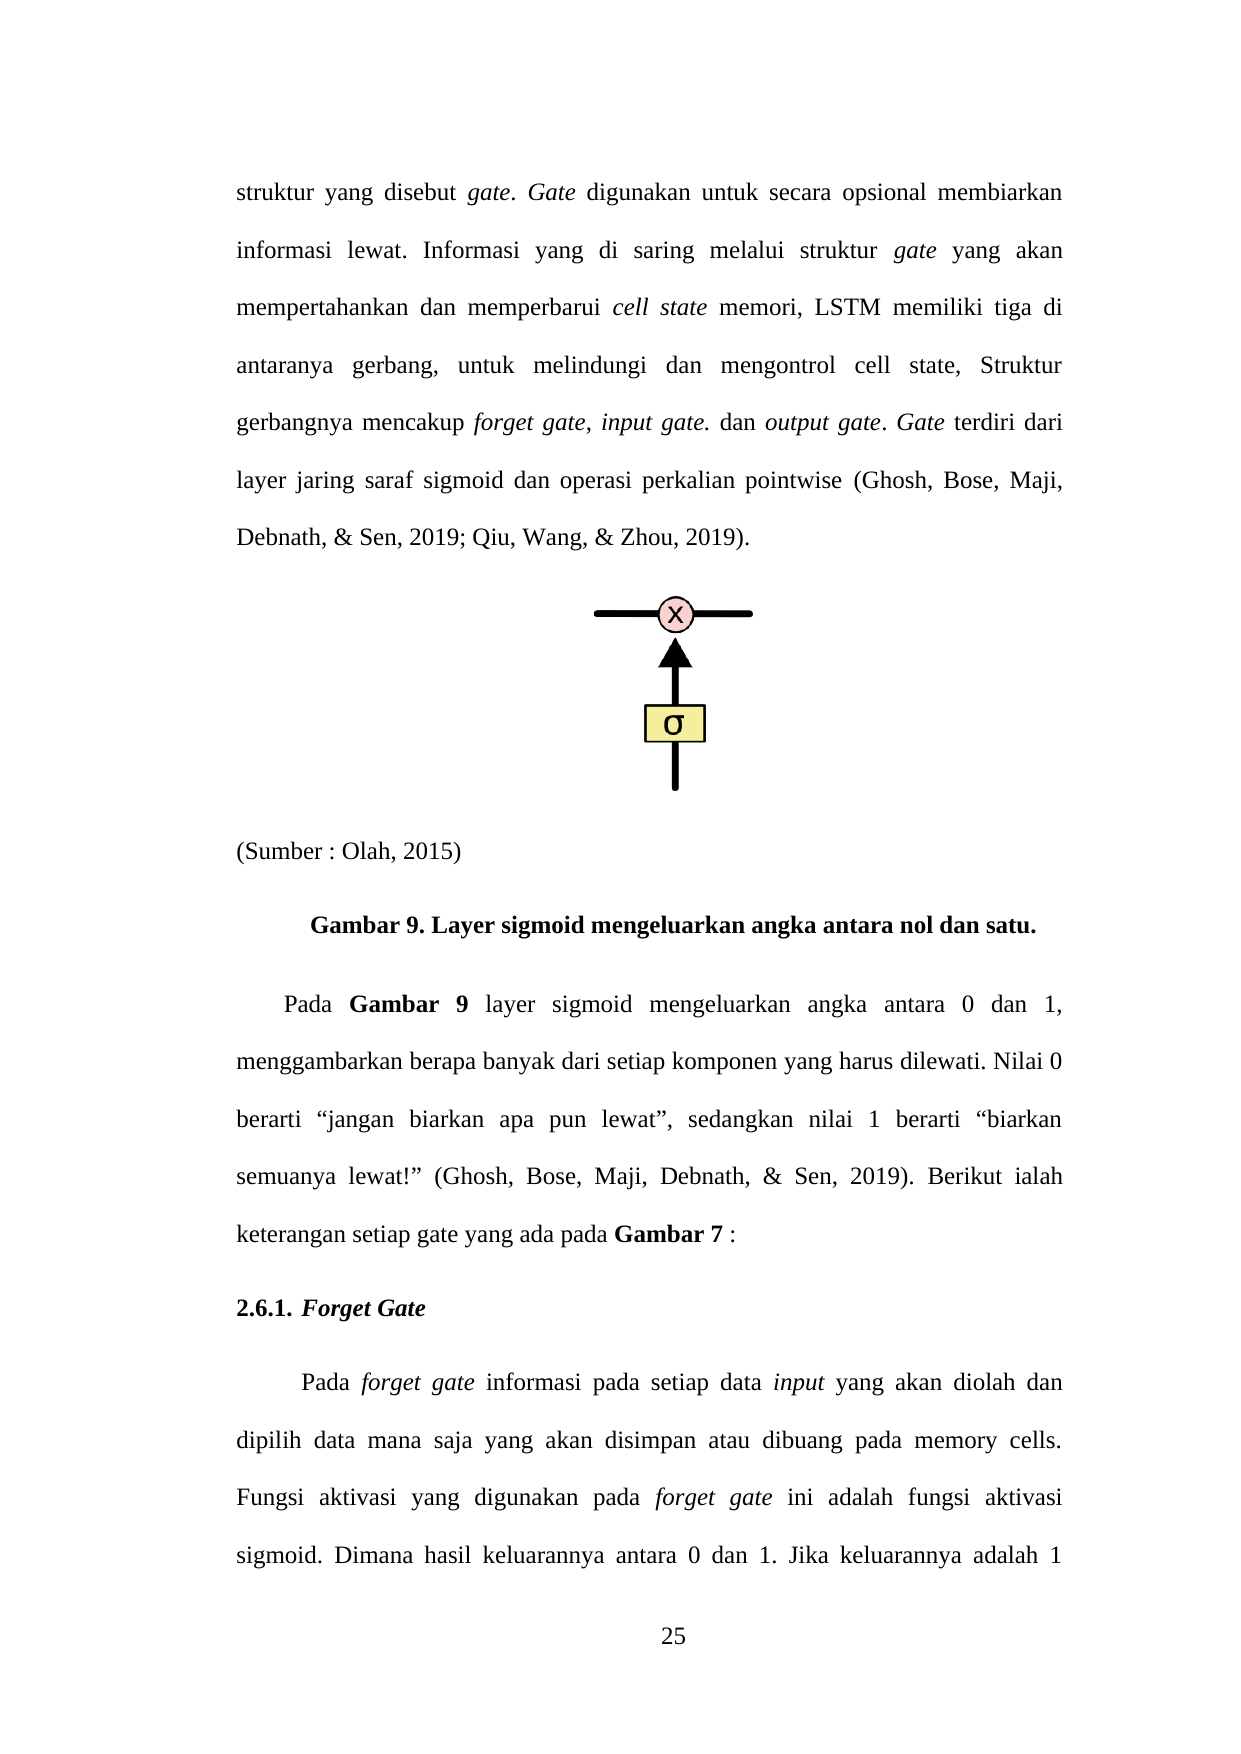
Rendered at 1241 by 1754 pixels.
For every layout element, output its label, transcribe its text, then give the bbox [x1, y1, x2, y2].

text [236, 1367, 1063, 1568]
picture [593, 596, 753, 791]
subtitle Forget Gate [236, 1293, 1063, 1322]
text Gambar 9. Layer sigmoid mengeluarkan angka antara nol dan satu. [236, 911, 1063, 939]
text Pada Gambar 9 layer sigmoid mengeluarkan angka antara 0 dan 1, menggambarkan berapa banyak dari setiap komponen yang harus dilewati. Nilai 0 berarti “jangan biarkan apa pun lewat”, sedangkan nilai 1 berarti “biarkan semuanya lewat!” . Berikut ialah keterangan setiap gate yang ada pada Gambar 7 : [236, 989, 1063, 1248]
